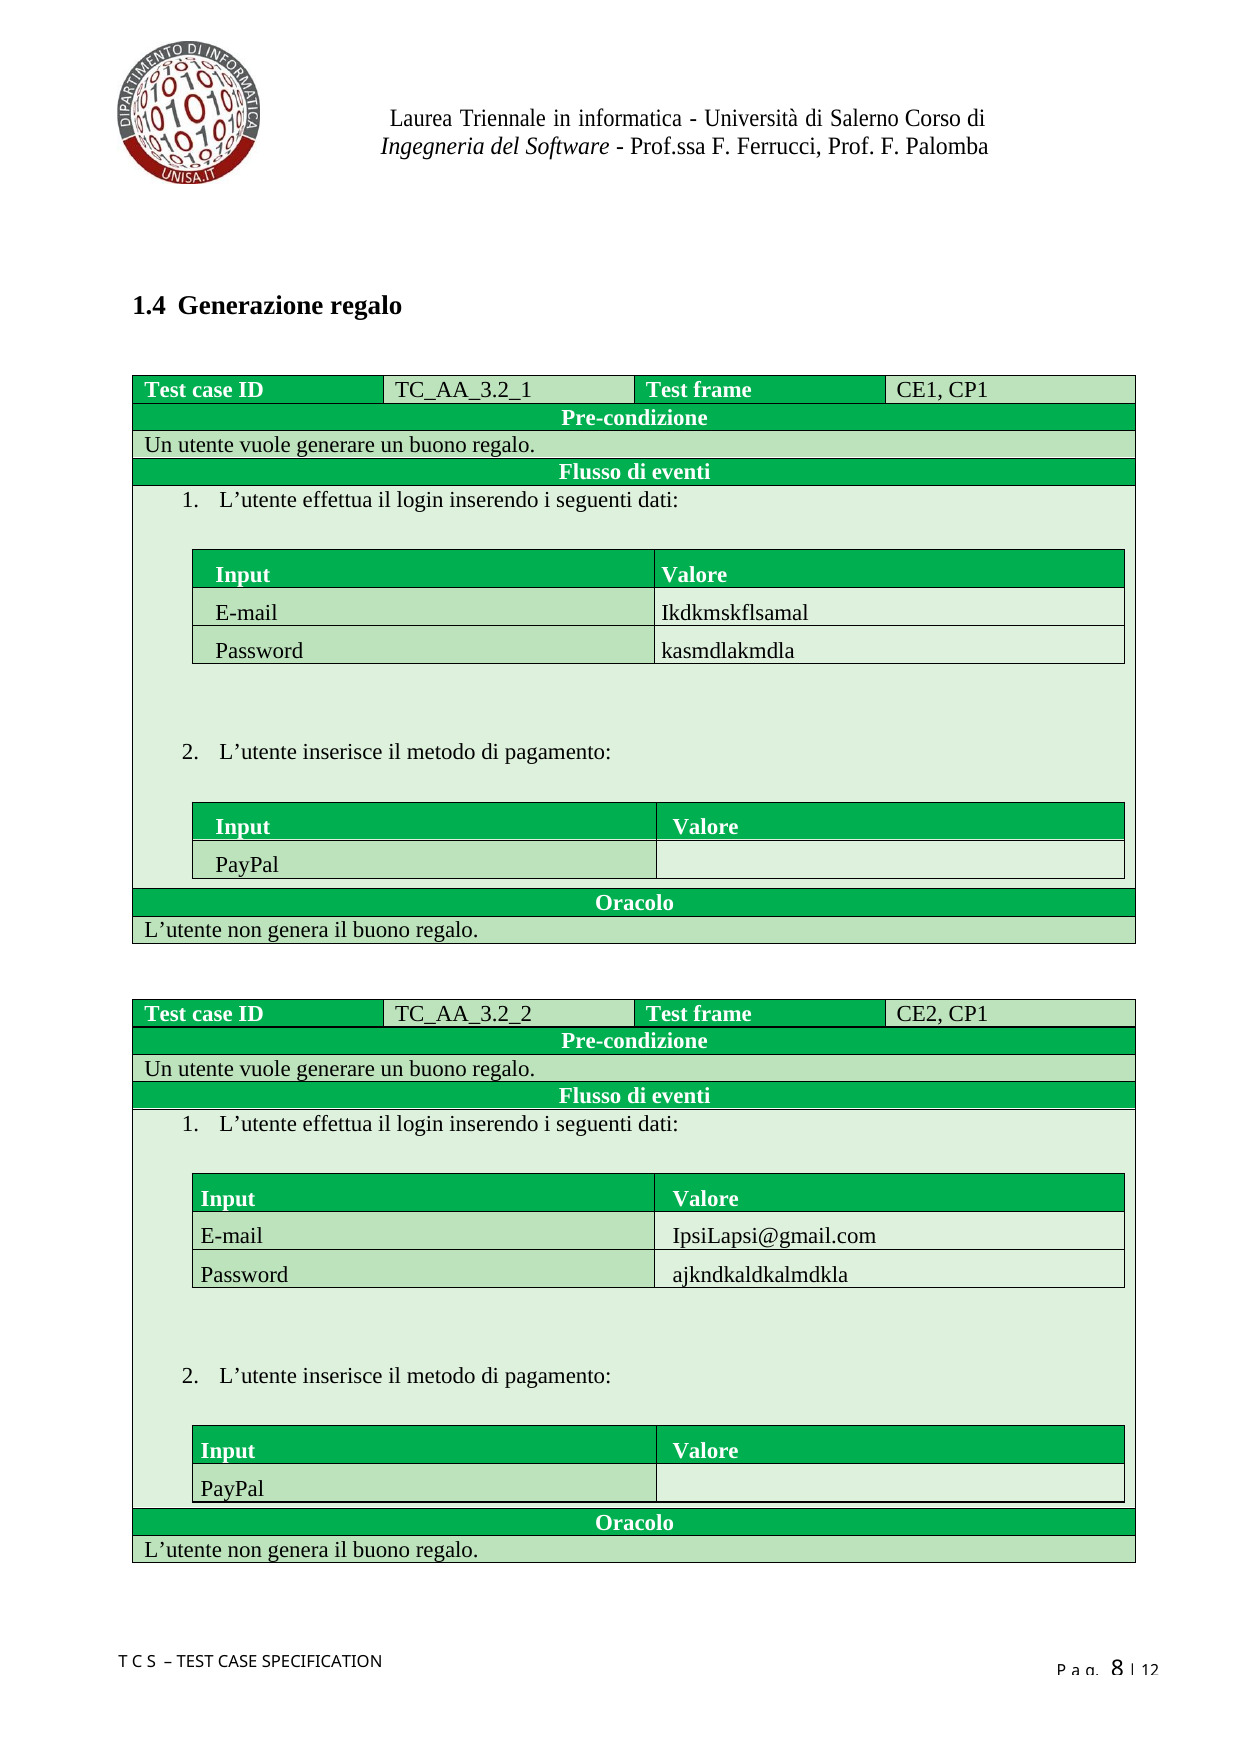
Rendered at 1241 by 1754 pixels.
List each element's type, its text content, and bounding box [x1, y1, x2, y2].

table_cell L’utente non genera il buono regalo. [133, 917, 1135, 943]
table_cell Un utente vuole generare un buono regalo. [133, 431, 1135, 457]
table_header Test frame [635, 1000, 885, 1026]
table_header TC_AA_3.2_2 [384, 1000, 634, 1026]
table_cell L’utente effettua il login inserendo i seguenti dati: L’utente inserisce il metodo di pagamento: [133, 486, 1135, 888]
table_cell Un utente vuole generare un buono regalo. [133, 1055, 1135, 1081]
table_cell Pre-condizione [133, 1028, 1135, 1054]
table_cell L’utente effettua il login inserendo i seguenti dati: L’utente inserisce il metodo di pagamento: [133, 1110, 1135, 1507]
table_cell Oracolo [133, 889, 1135, 916]
table_header CE1, CP1 [886, 376, 1135, 403]
table_cell L’utente non genera il buono regalo. [133, 1536, 1135, 1562]
table_header Test case ID [133, 376, 383, 403]
table_header Test frame [635, 376, 885, 403]
table_header Test case ID [133, 1000, 383, 1026]
table_header CE2, CP1 [886, 1000, 1135, 1026]
table_cell Flusso di eventi [133, 459, 1135, 485]
table_cell Pre-condizione [133, 404, 1135, 430]
subtitle Generazione regalo [132, 289, 1149, 320]
picture [117, 41, 260, 184]
table_header TC_AA_3.2_1 [384, 376, 634, 403]
table_cell Flusso di eventi [133, 1082, 1135, 1108]
table_cell Oracolo [133, 1509, 1135, 1535]
